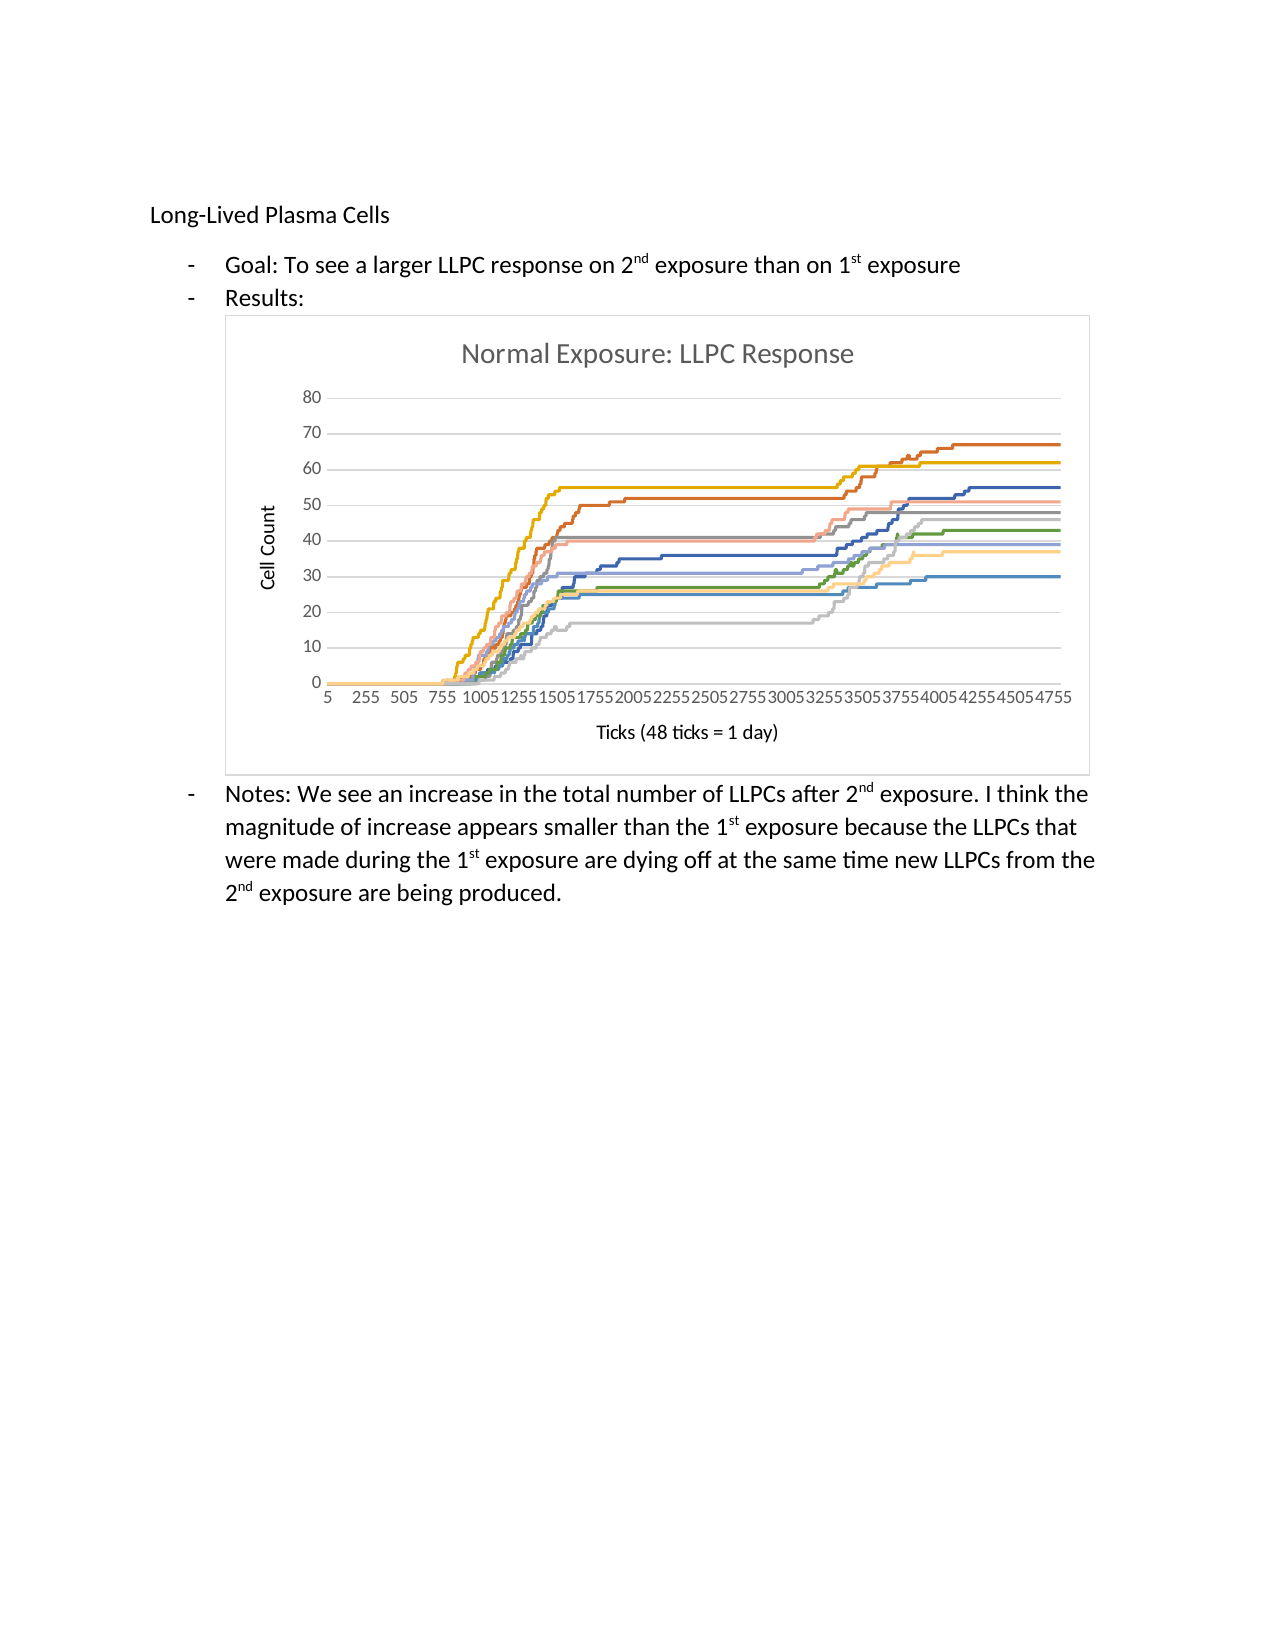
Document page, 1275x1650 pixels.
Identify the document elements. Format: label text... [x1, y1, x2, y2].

list Results: [187, 282, 1125, 313]
list Goal: To see a larger LLPC response on 2nd exposure than on 1st exposure [187, 249, 1125, 280]
list Notes: We see an increase in the total number of LLPCs after 2nd exposure. I think the magnitude of increase appears smaller than the 1st exposure because the LLPCs that were made during the 1st exposure are dying off at the same time new LLPCs from the 2nd exposure are being produced. [187, 778, 1125, 907]
text Long-Lived Plasma Cells [150, 199, 1125, 230]
